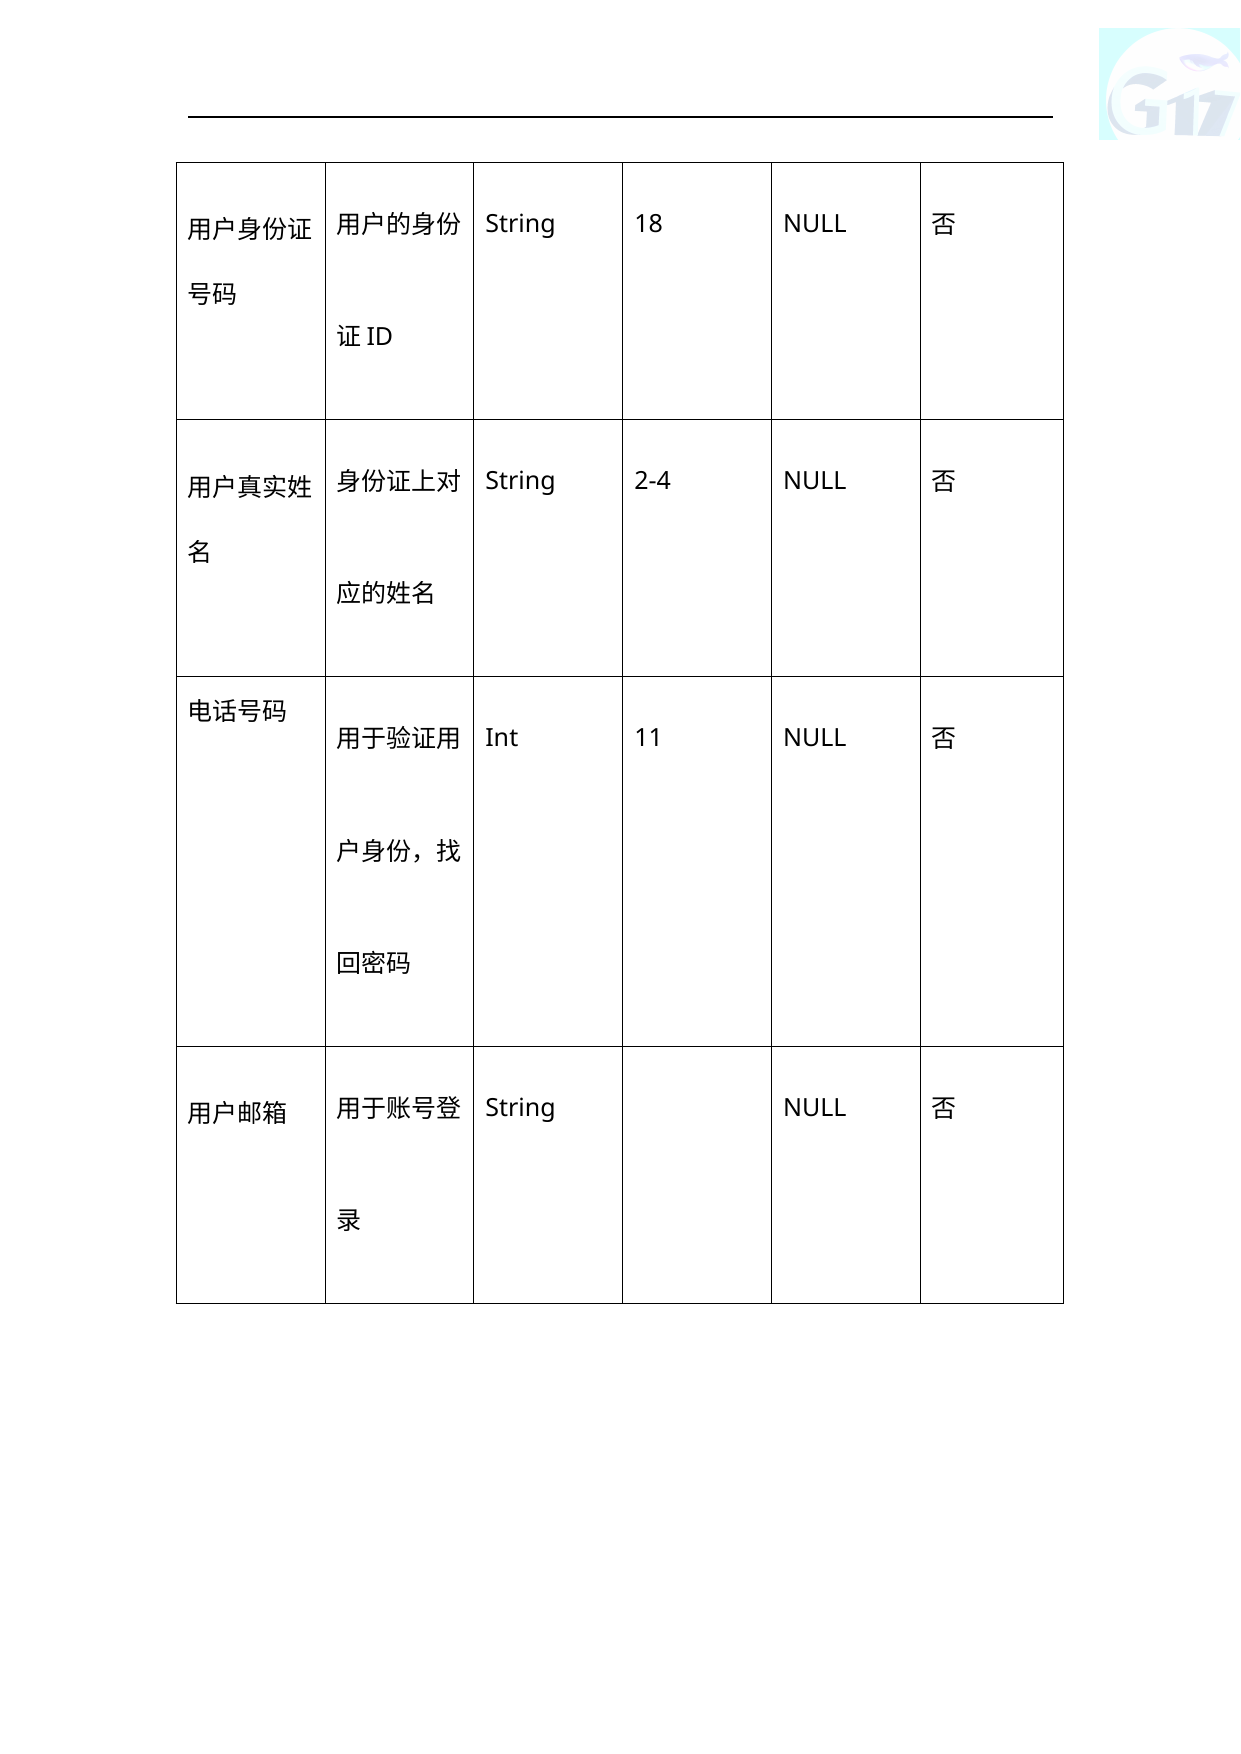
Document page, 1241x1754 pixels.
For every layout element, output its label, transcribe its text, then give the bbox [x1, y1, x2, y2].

table_cell 2-4 [623, 420, 771, 676]
table_cell 否 [921, 677, 1063, 1046]
table_cell 用户真实姓名 [177, 420, 325, 676]
table_cell 用于验证用户身份，找回密码 [326, 677, 473, 1046]
table_cell NULL [772, 677, 920, 1046]
table_cell 18 [623, 163, 771, 419]
table_cell 否 [921, 1047, 1063, 1303]
table_cell 用户身份证号码 [177, 163, 325, 419]
table_cell NULL [772, 1047, 920, 1303]
table_cell String [474, 1047, 622, 1303]
table_cell String [474, 420, 622, 676]
table_cell NULL [772, 420, 920, 676]
table_cell 用户的身份证ID [326, 163, 473, 419]
table_cell String [474, 163, 622, 419]
table_cell NULL [772, 163, 920, 419]
table_cell 否 [921, 163, 1063, 419]
table_cell Int [474, 677, 622, 1046]
table_cell 11 [623, 677, 771, 1046]
table_cell 否 [921, 420, 1063, 676]
table_cell [623, 1047, 771, 1303]
table_cell 身份证上对应的姓名 [326, 420, 473, 676]
table_cell 用户邮箱 [177, 1047, 325, 1303]
table_cell 用于账号登录 [326, 1047, 473, 1303]
table_cell 电话号码 [177, 677, 325, 1046]
